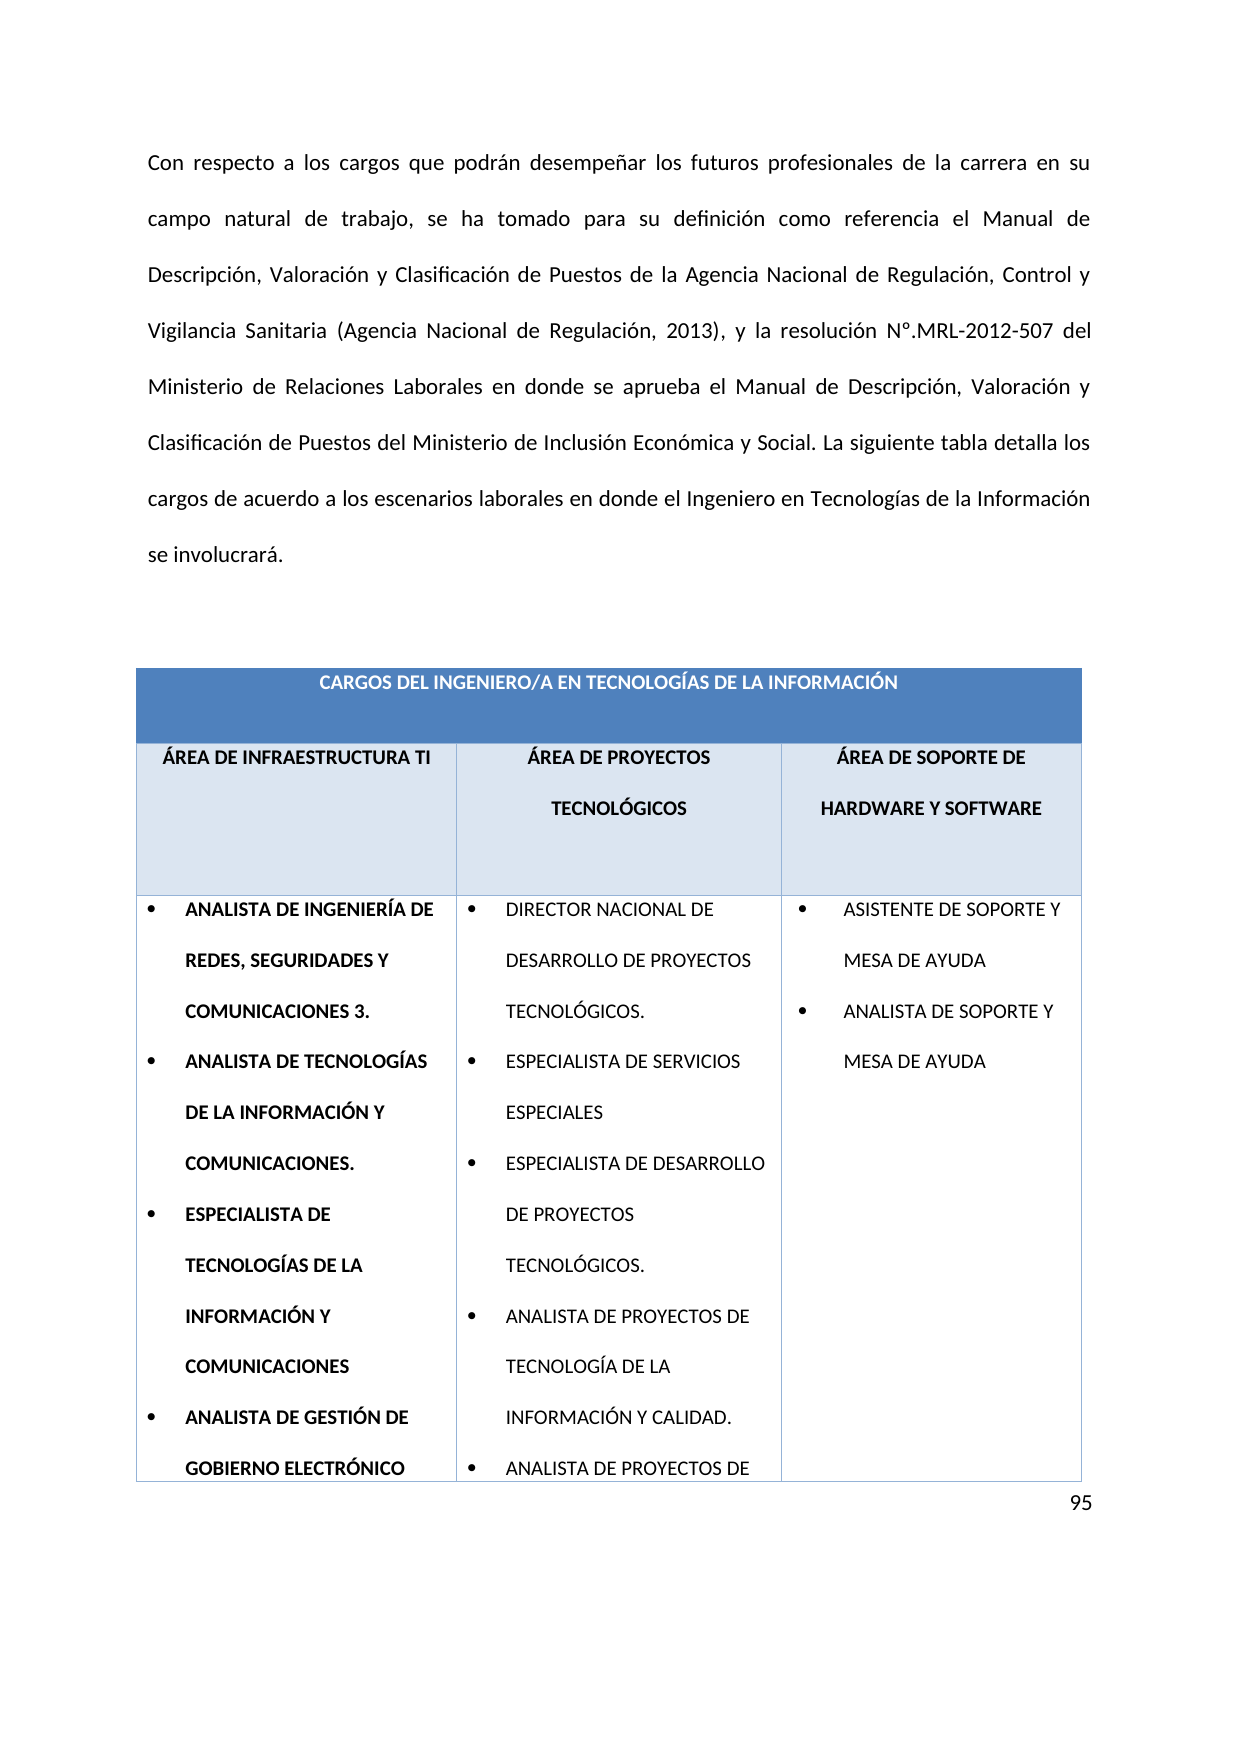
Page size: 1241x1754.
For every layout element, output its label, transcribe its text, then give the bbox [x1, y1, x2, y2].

table_cell ÁREA DE PROYECTOS TECNOLÓGICOS [457, 744, 781, 895]
text Con respecto a los cargos que podrán desempeñar los futuros profesionales de la carrera en su campo natural de trabajo, se ha tomado para su definición como referencia el Manual de Descripción, Valoración y Clasificación de Puestos de la Agencia Nacional de Regulación, Control y Vigilancia Sanitaria , y la resolución Nº.MRL-2012-507 del Ministerio de Relaciones Laborales en donde se aprueba el Manual de Descripción, Valoración y Clasificación de Puestos del Ministerio de Inclusión Económica y Social. La siguiente tabla detalla los cargos de acuerdo a los escenarios laborales en donde el Ingeniero en Tecnologías de la Información se involucrará. [148, 148, 1092, 568]
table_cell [457, 896, 781, 1481]
table_header CARGOS DEL INGENIERO/A EN TECNOLOGÍAS DE LA INFORMACIÓN [137, 669, 1081, 743]
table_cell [137, 896, 456, 1481]
table_cell ÁREA DE SOPORTE DE HARDWARE Y SOFTWARE [782, 744, 1081, 895]
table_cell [782, 896, 1081, 1481]
table_cell ÁREA DE INFRAESTRUCTURA TI [137, 744, 456, 895]
